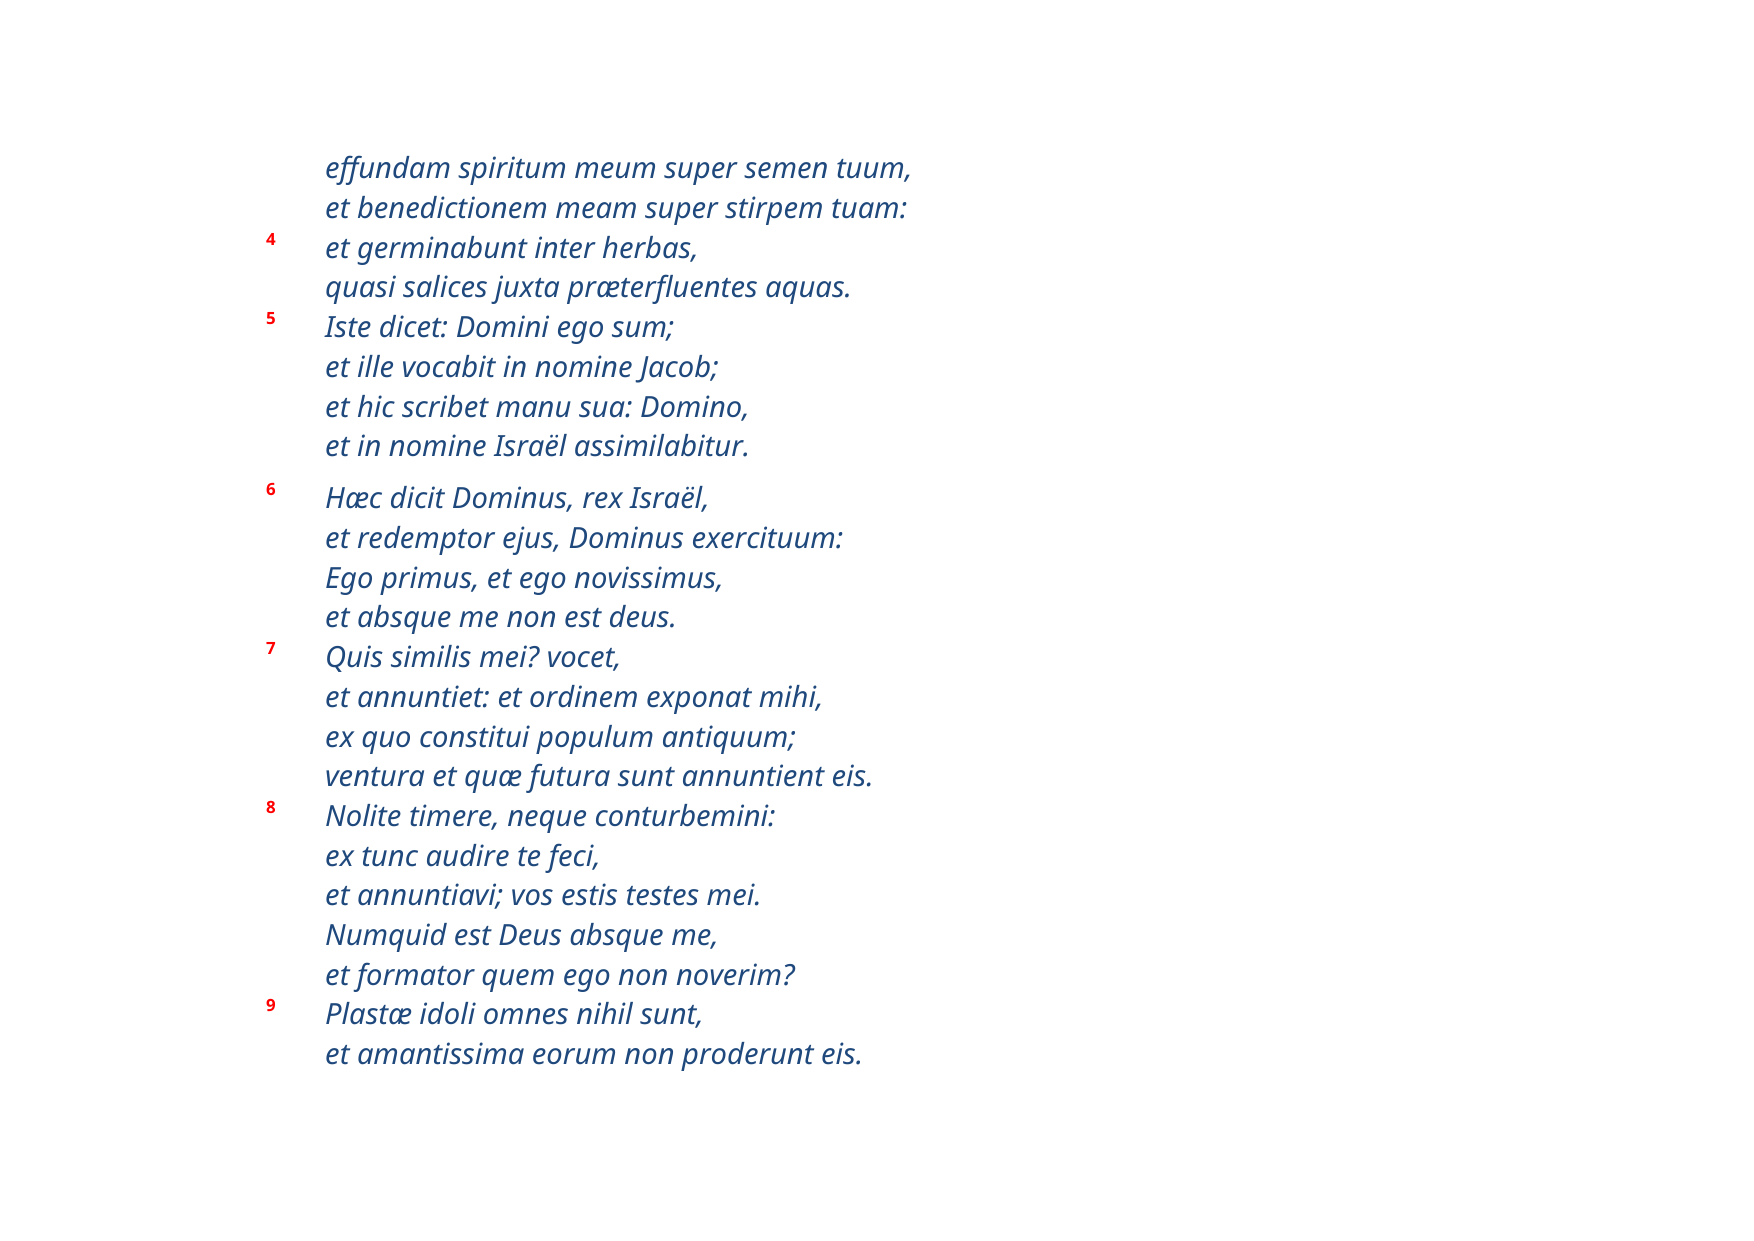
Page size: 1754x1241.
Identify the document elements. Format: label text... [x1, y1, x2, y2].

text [266, 994, 1488, 1073]
text 5 Iste dicet: Domini ego sum; et ille vocabit in nomine Jacob; et hic scribet manu sua: Domino, et in nomine Israël assimilabitur. [266, 306, 1488, 465]
text 7 Quis similis mei? vocet, et annuntiet: et ordinem exponat mihi, ex quo constitui populum antiquum; ventura et quæ futura sunt annuntient eis. [266, 636, 1488, 795]
text 8 Nolite timere, neque conturbemini: ex tunc audire te feci, et annuntiavi; vos estis testes mei. Numquid est Deus absque me, et formator quem ego non noverim? [266, 795, 1488, 994]
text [266, 148, 1488, 227]
text 6 Hæc dicit Dominus, rex Israël, et redemptor ejus, Dominus exercituum: Ego primus, et ego novissimus, et absque me non est deus. [266, 478, 1488, 636]
text 4 et germinabunt inter herbas, quasi salices juxta præterfluentes aquas. [266, 227, 1488, 306]
